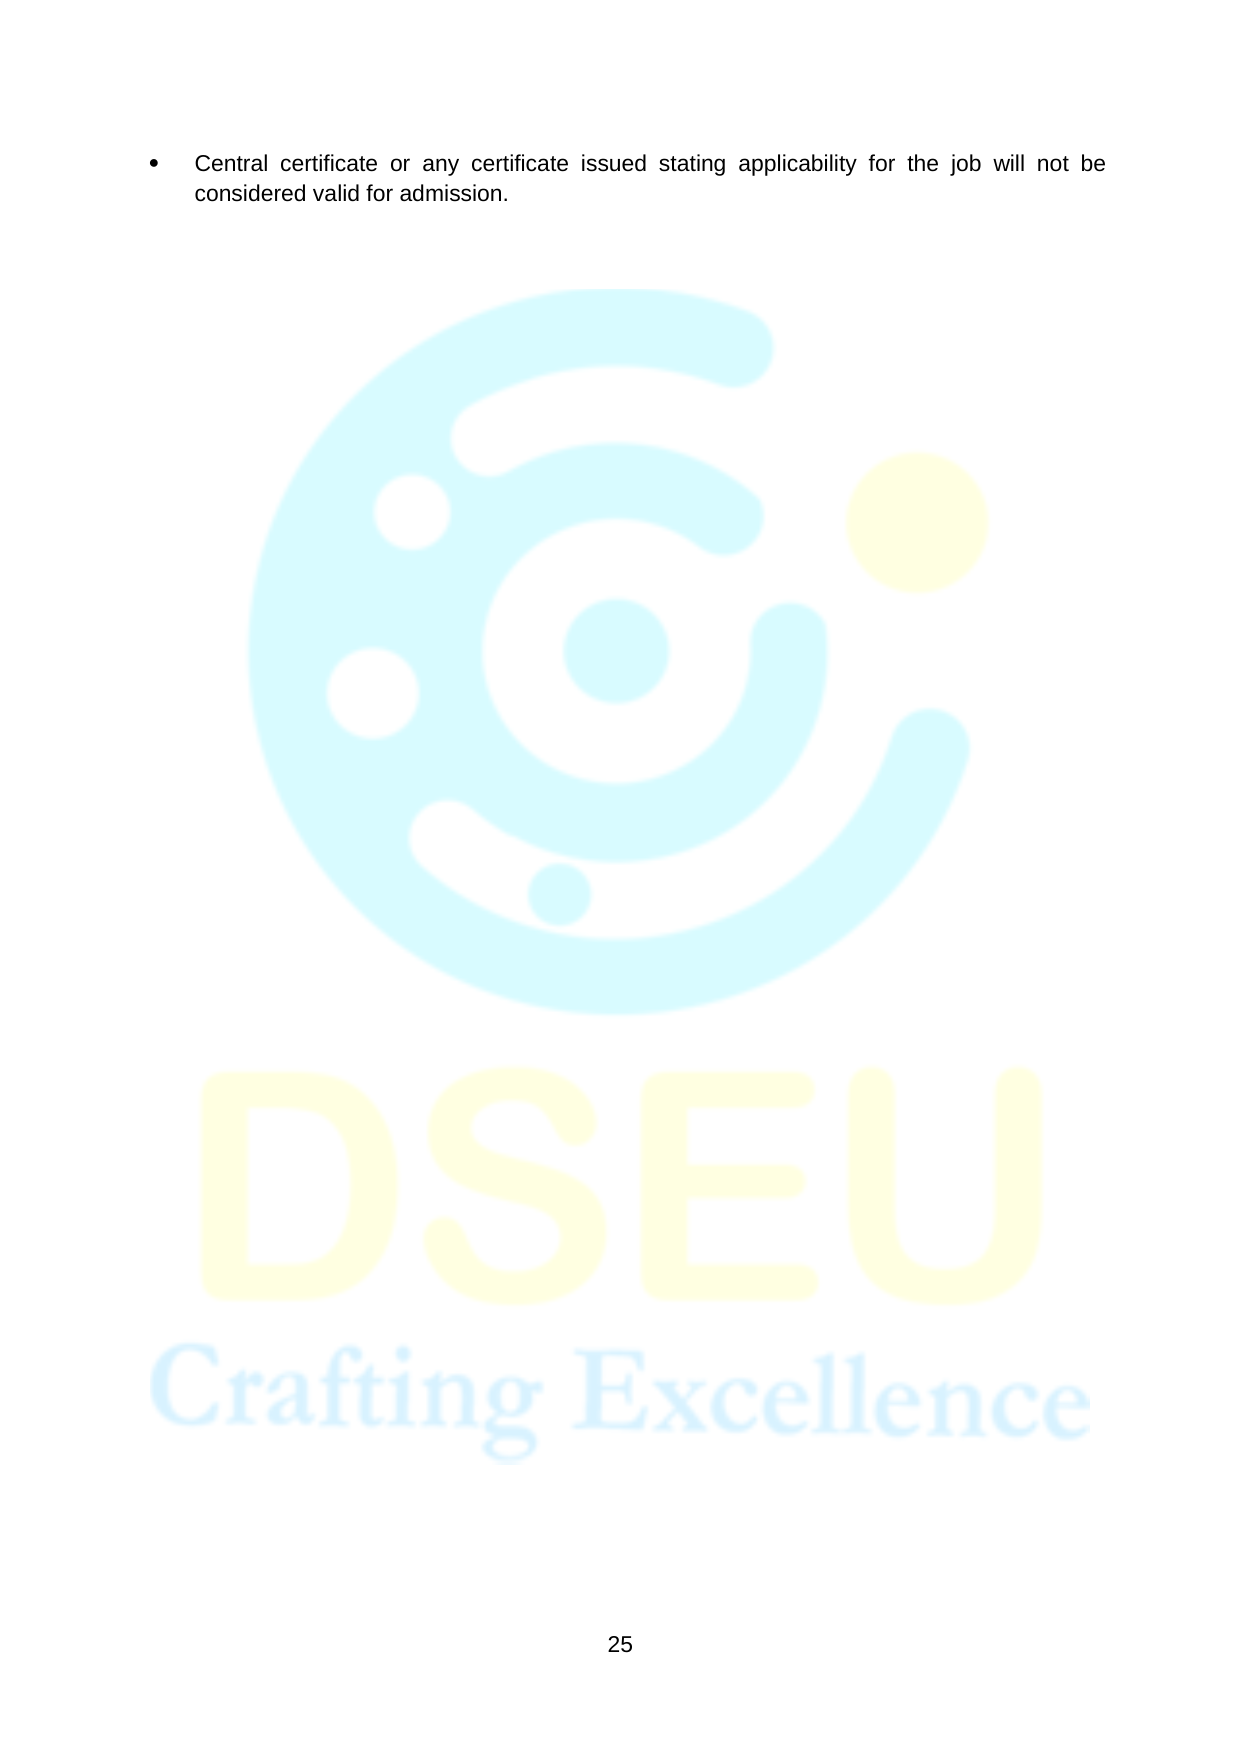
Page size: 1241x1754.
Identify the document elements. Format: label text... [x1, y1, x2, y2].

list Central certificate or any certificate issued stating applicability for the job will not be considered valid for admission. [150, 150, 1107, 207]
